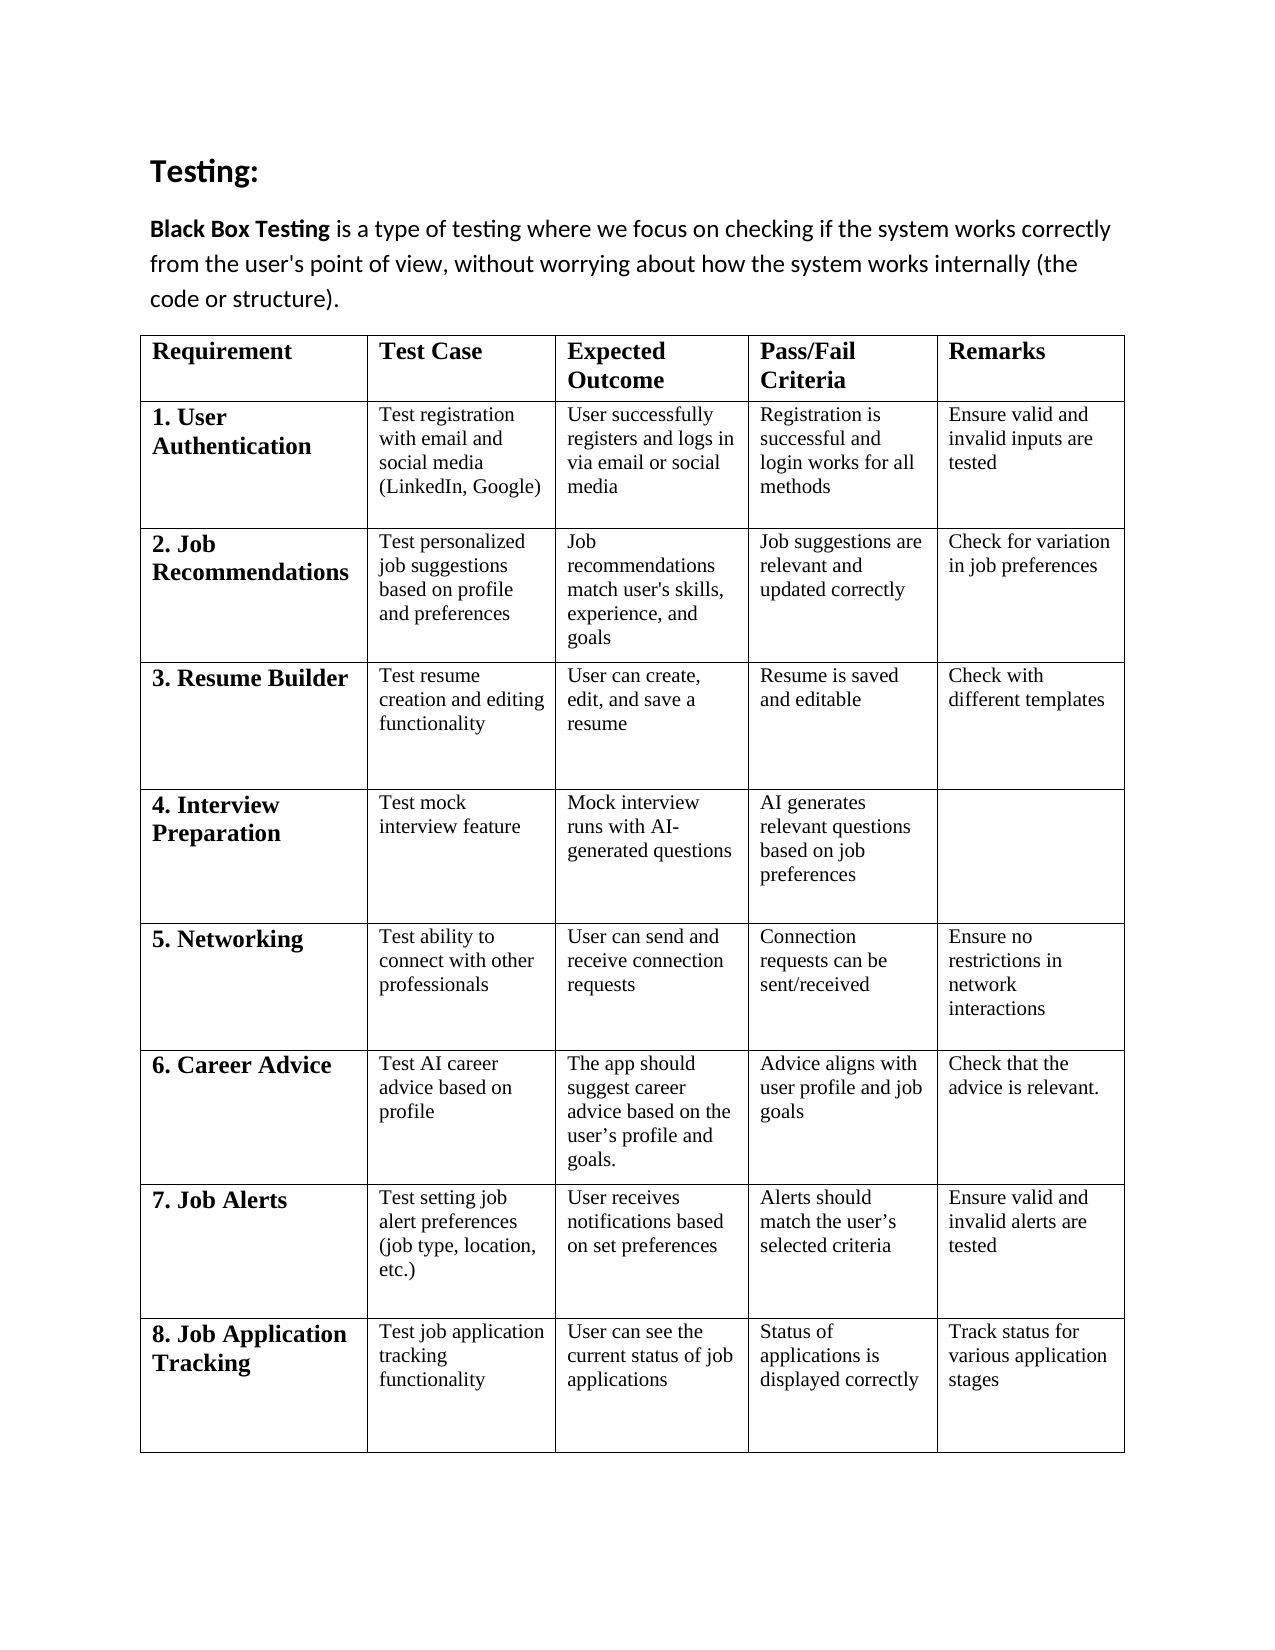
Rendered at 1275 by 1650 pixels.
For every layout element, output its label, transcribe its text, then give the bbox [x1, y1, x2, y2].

table_cell Mock interview runs with AI-generated questions [556, 790, 748, 923]
table_cell Test personalized job suggestions based on profile and preferences [368, 529, 555, 662]
table_cell AI generates relevant questions based on job preferences [749, 790, 937, 923]
table_cell Job recommendations match user's skills, experience, and goals [556, 529, 748, 662]
table_header Remarks [938, 336, 1124, 401]
table_cell Check with different templates [938, 663, 1124, 789]
table_cell User receives notifications based on set preferences [556, 1185, 748, 1318]
table_cell Test mock interview feature [368, 790, 555, 923]
table_cell User can send and receive connection requests [556, 924, 748, 1049]
table_cell Test setting job alert preferences (job type, location, etc.) [368, 1185, 555, 1318]
table_cell Ensure valid and invalid alerts are tested [938, 1185, 1124, 1318]
table_cell Check that the advice is relevant. [938, 1051, 1124, 1184]
table_cell Check for variation in job preferences [938, 529, 1124, 662]
table_cell Track status for various application stages [938, 1319, 1124, 1452]
table_cell User can see the current status of job applications [556, 1319, 748, 1452]
table_cell Test job application tracking functionality [368, 1319, 555, 1452]
table_cell 3. Resume Builder [141, 663, 367, 789]
text Testing: [150, 150, 1125, 191]
table_header Pass/Fail Criteria [749, 336, 937, 401]
table_cell 7. Job Alerts [141, 1185, 367, 1318]
table_cell Status of applications is displayed correctly [749, 1319, 937, 1452]
table_cell [938, 790, 1124, 923]
table_cell Test registration with email and social media (LinkedIn, Google) [368, 402, 555, 528]
table_cell 1. User Authentication [141, 402, 367, 528]
table_cell Connection requests can be sent/received [749, 924, 937, 1049]
table_header Test Case [368, 336, 555, 401]
text Black Box Testing is a type of testing where we focus on checking if the system works correctly from the user's point of view, without worrying about how the system works internally (the code or structure). [150, 213, 1125, 314]
table_cell Registration is successful and login works for all methods [749, 402, 937, 528]
table_header Expected Outcome [556, 336, 748, 401]
table_cell Test resume creation and editing functionality [368, 663, 555, 789]
table_cell Job suggestions are relevant and updated correctly [749, 529, 937, 662]
table_cell Alerts should match the user’s selected criteria [749, 1185, 937, 1318]
table_cell User can create, edit, and save a resume [556, 663, 748, 789]
table_cell Test ability to connect with other professionals [368, 924, 555, 1049]
table_cell Ensure valid and invalid inputs are tested [938, 402, 1124, 528]
table_cell Ensure no restrictions in network interactions [938, 924, 1124, 1049]
table_cell Resume is saved and editable [749, 663, 937, 789]
table_header Requirement [141, 336, 367, 401]
table_cell 8. Job Application Tracking [141, 1319, 367, 1452]
table_cell Test AI career advice based on profile [368, 1051, 555, 1184]
table_cell The app should suggest career advice based on the user’s profile and goals. [556, 1051, 748, 1184]
table_cell User successfully registers and logs in via email or social media [556, 402, 748, 528]
table_cell 4. Interview Preparation [141, 790, 367, 923]
table_cell Advice aligns with user profile and job goals [749, 1051, 937, 1184]
table_cell 5. Networking [141, 924, 367, 1049]
table_cell 6. Career Advice [141, 1051, 367, 1184]
table_cell 2. Job Recommendations [141, 529, 367, 662]
